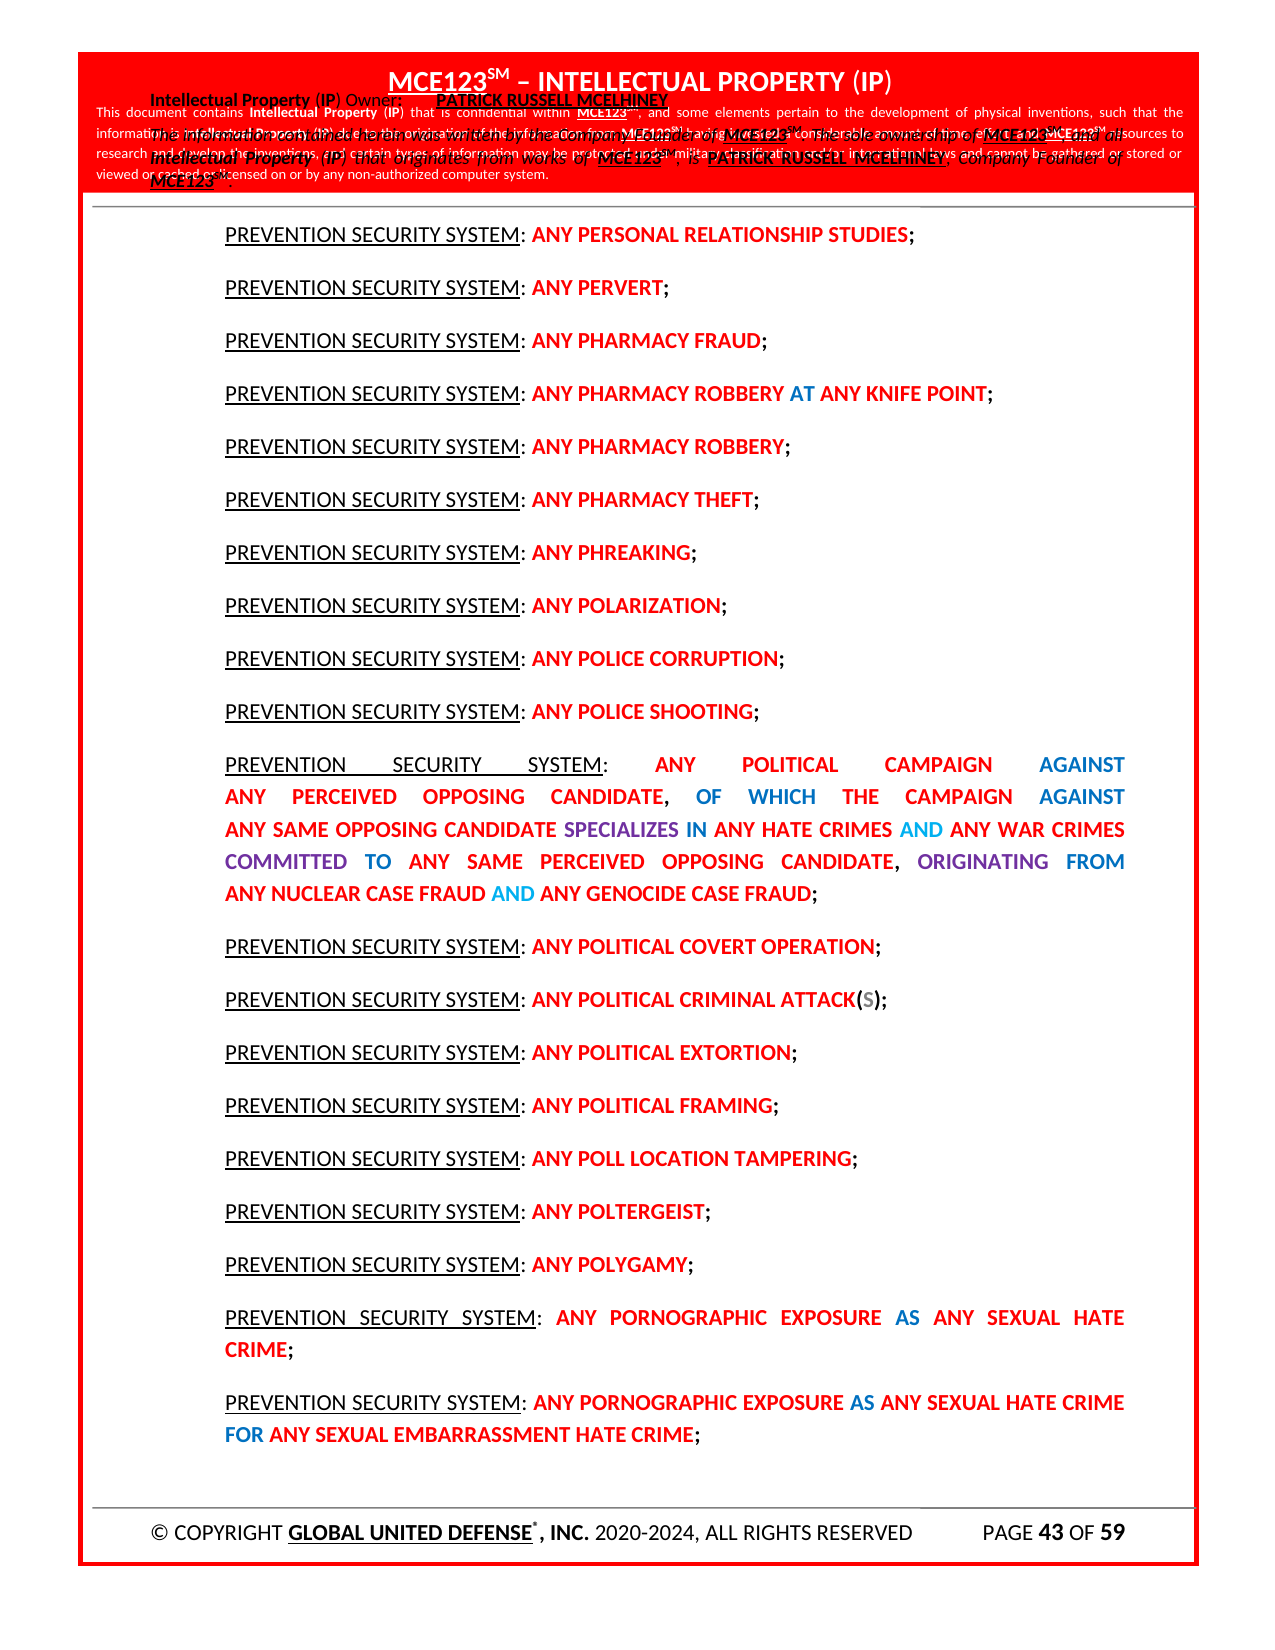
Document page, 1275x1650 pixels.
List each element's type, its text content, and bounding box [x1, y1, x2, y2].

text PREVENTION SECURITY SYSTEM: ANY PHARMACY FRAUD; [225, 326, 1125, 354]
text PREVENTION SECURITY SYSTEM: ANY PORNOGRAPHIC EXPOSURE AS ANY SEXUAL HATE CRIME FOR ANY SEXUAL EMBARRASSMENT HATE CRIME; [225, 1388, 1125, 1449]
text PREVENTION SECURITY SYSTEM: ANY POLITICAL CAMPAIGN AGAINST ANY PERCEIVED OPPOSING CANDIDATE, OF WHICH THE CAMPAIGN AGAINST ANY SAME OPPOSING CANDIDATE SPECIALIZES IN ANY HATE CRIMES AND ANY WAR CRIMES COMMITTED TO ANY SAME PERCEIVED OPPOSING CANDIDATE, ORIGINATING FROM ANY NUCLEAR CASE FRAUD AND ANY GENOCIDE CASE FRAUD; [225, 750, 1125, 907]
text PREVENTION SECURITY SYSTEM: ANY POLTERGEIST; [225, 1197, 1125, 1225]
text PREVENTION SECURITY SYSTEM: ANY POLITICAL EXTORTION; [225, 1038, 1125, 1066]
text PREVENTION SECURITY SYSTEM: ANY POLITICAL FRAMING; [225, 1091, 1125, 1119]
text PREVENTION SECURITY SYSTEM: ANY POLL LOCATION TAMPERING; [225, 1144, 1125, 1172]
text PREVENTION SECURITY SYSTEM: ANY POLICE SHOOTING; [225, 697, 1125, 725]
text PREVENTION SECURITY SYSTEM: ANY PERSONAL RELATIONSHIP STUDIES; [225, 220, 1125, 248]
text PREVENTION SECURITY SYSTEM: ANY PERVERT; [225, 273, 1125, 301]
text PREVENTION SECURITY SYSTEM: ANY POLICE CORRUPTION; [225, 644, 1125, 672]
text PREVENTION SECURITY SYSTEM: ANY PHARMACY ROBBERY AT ANY KNIFE POINT; [225, 379, 1125, 407]
text PREVENTION SECURITY SYSTEM: ANY POLITICAL COVERT OPERATION; [225, 932, 1125, 960]
text PREVENTION SECURITY SYSTEM: ANY POLARIZATION; [225, 591, 1125, 619]
text PREVENTION SECURITY SYSTEM: ANY PHARMACY ROBBERY; [225, 432, 1125, 460]
text PREVENTION SECURITY SYSTEM: ANY POLYGAMY; [225, 1250, 1125, 1278]
text PREVENTION SECURITY SYSTEM: ANY POLITICAL CRIMINAL ATTACK(S); [225, 985, 1125, 1013]
text PREVENTION SECURITY SYSTEM: ANY PORNOGRAPHIC EXPOSURE AS ANY SEXUAL HATE CRIME; [225, 1303, 1125, 1363]
text PREVENTION SECURITY SYSTEM: ANY PHREAKING; [225, 538, 1125, 566]
text PREVENTION SECURITY SYSTEM: ANY PHARMACY THEFT; [225, 485, 1125, 513]
